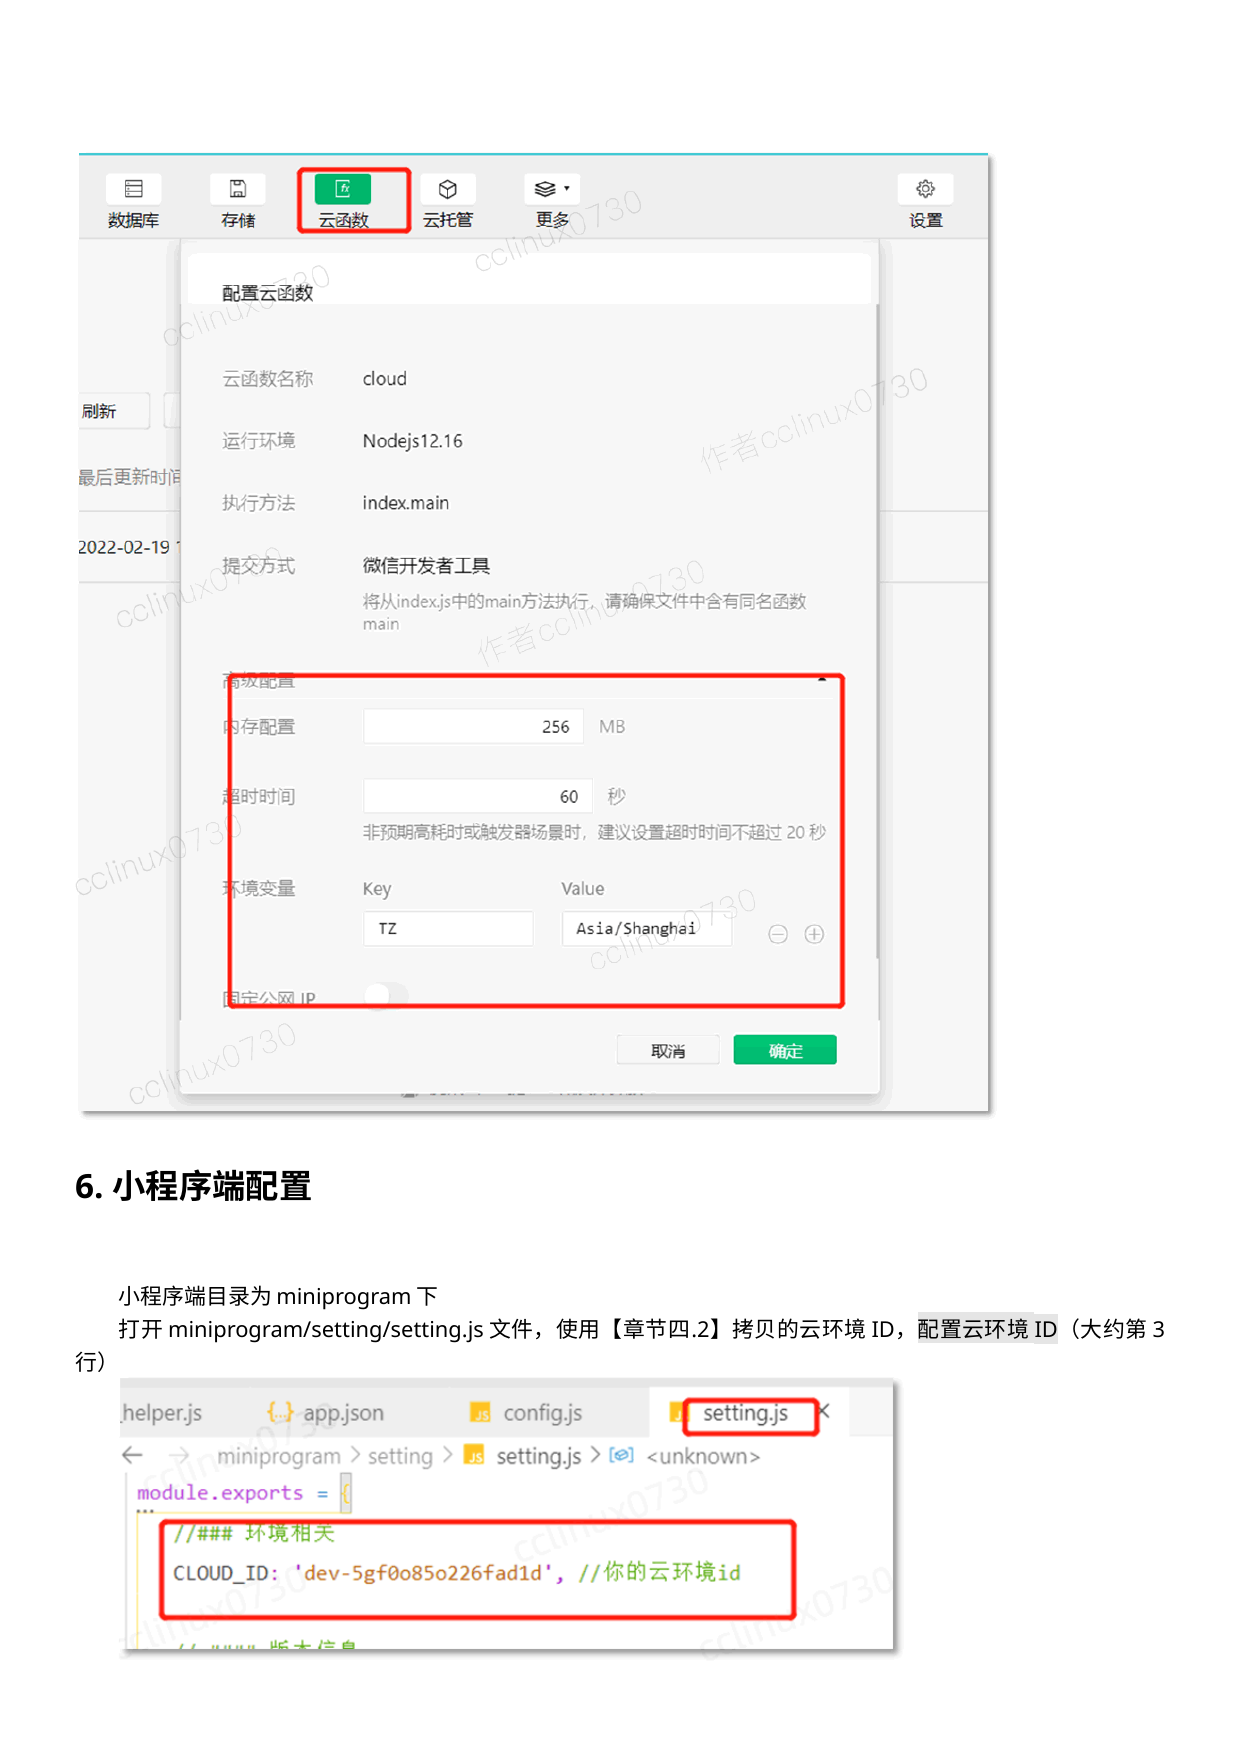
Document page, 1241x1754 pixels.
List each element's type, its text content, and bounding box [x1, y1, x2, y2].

picture [75, 149, 999, 1122]
text 小程序端目录为miniprogram下 [75, 1279, 1165, 1312]
picture [118, 1376, 909, 1665]
subtitle 6. 小程序端配置 [75, 1152, 1165, 1217]
text 打开miniprogram/setting/setting.js文件，使用【章节四.2】拷贝的云环境ID，配置云环境ID（大约第3行） [75, 1312, 1165, 1377]
